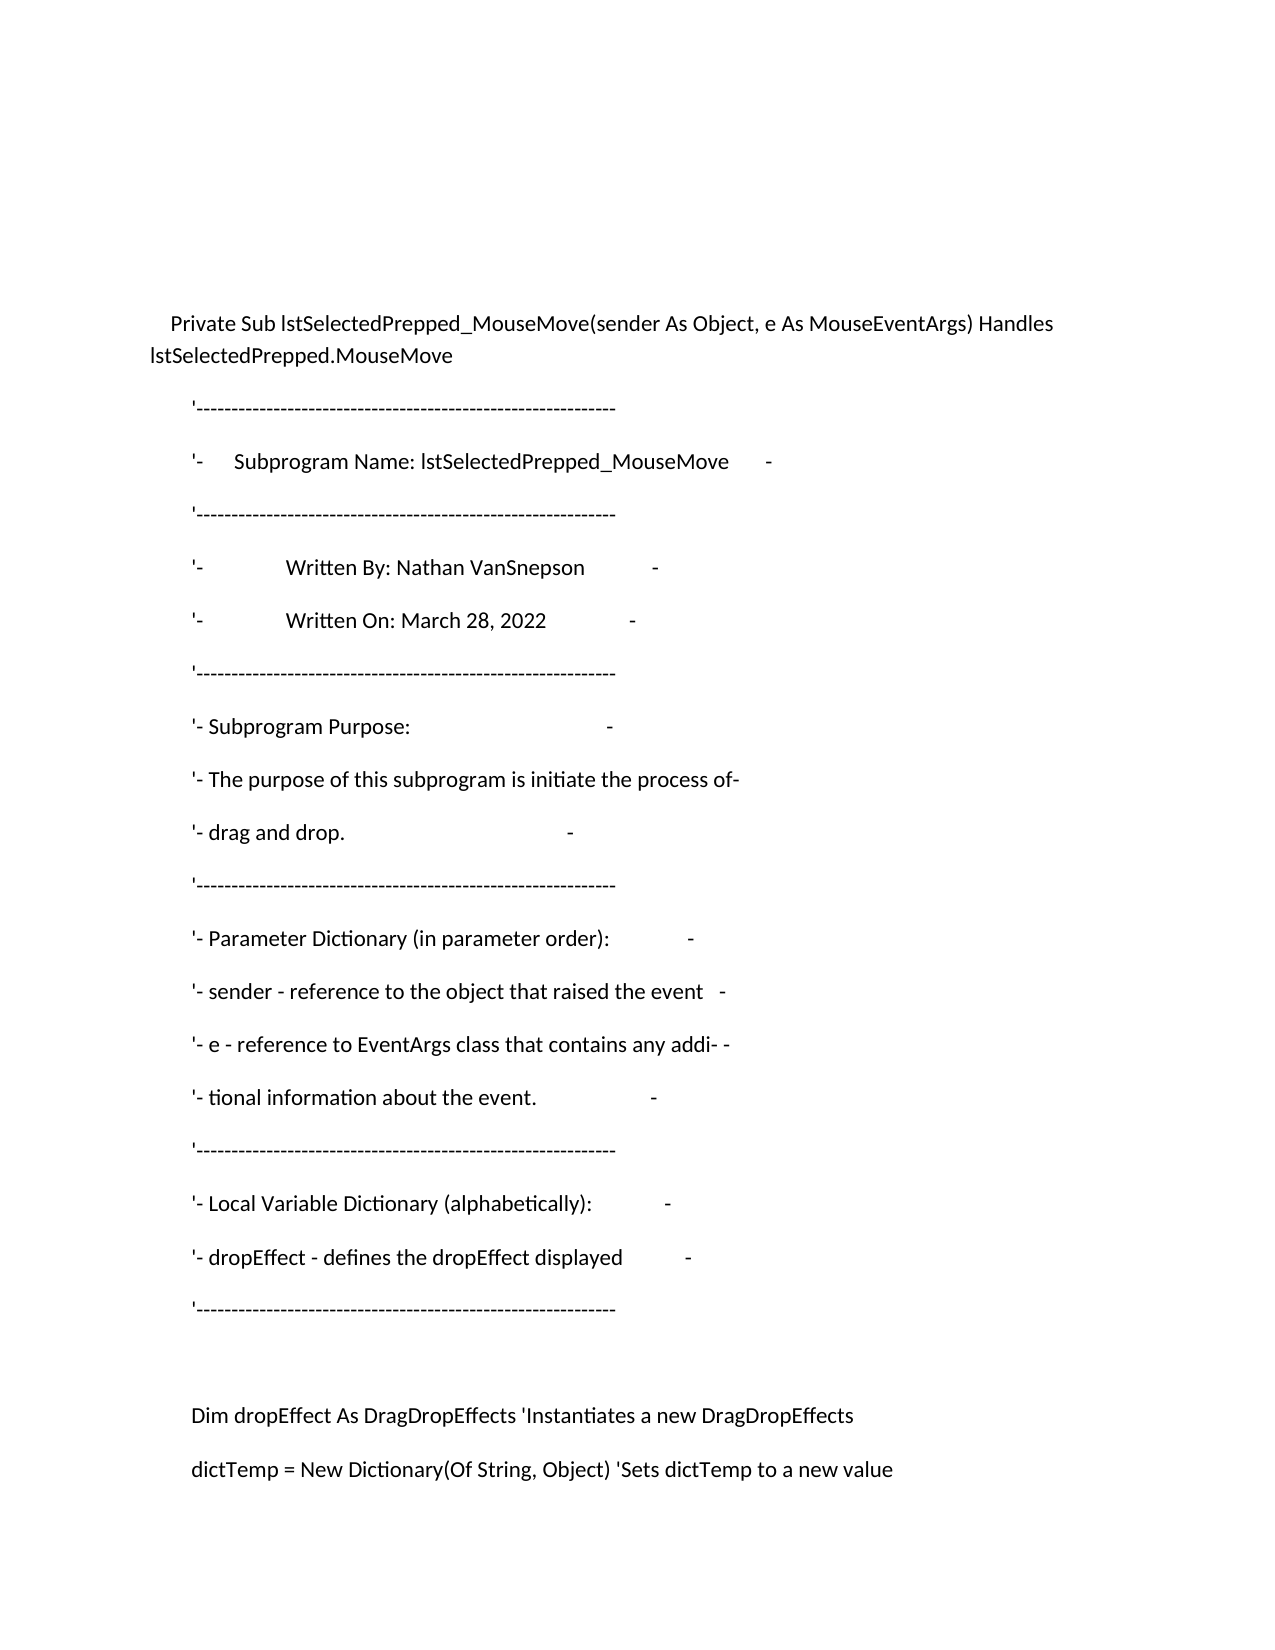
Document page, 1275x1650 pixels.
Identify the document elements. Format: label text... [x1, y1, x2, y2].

text '- Subprogram Purpose: - [150, 712, 1125, 740]
text '- The purpose of this subprogram is initiate the process of- [150, 765, 1125, 793]
text '- tional information about the event. - [150, 1083, 1125, 1112]
text '- sender - reference to the object that raised the event - [150, 977, 1125, 1006]
text Private Sub lstSelectedPrepped_MouseMove(sender As Object, e As MouseEventArgs) Handles lstSelectedPrepped.MouseMove [150, 309, 1125, 369]
text '------------------------------------------------------------ [150, 1296, 1125, 1324]
text '------------------------------------------------------------ [150, 659, 1125, 687]
text '- e - reference to EventArgs class that contains any addi- - [150, 1031, 1125, 1058]
text '- Written On: March 28, 2022 - [150, 606, 1125, 634]
text '- Subprogram Name: lstSelectedPrepped_MouseMove - [150, 447, 1125, 475]
text Dim dropEffect As DragDropEffects 'Instantiates a new DragDropEffects [150, 1402, 1125, 1430]
text '- Local Variable Dictionary (alphabetically): - [150, 1189, 1125, 1218]
text dictTemp = New Dictionary(Of String, Object) 'Sets dictTemp to a new value [150, 1455, 1125, 1483]
text '- Written By: Nathan VanSnepson - [150, 553, 1125, 581]
text '------------------------------------------------------------ [150, 394, 1125, 422]
text '- Parameter Dictionary (in parameter order): - [150, 924, 1125, 952]
text '- drag and drop. - [150, 818, 1125, 846]
text '------------------------------------------------------------ [150, 1137, 1125, 1164]
text '------------------------------------------------------------ [150, 871, 1125, 899]
text '- dropEffect - defines the dropEffect displayed - [150, 1243, 1125, 1271]
text '------------------------------------------------------------ [150, 500, 1125, 528]
